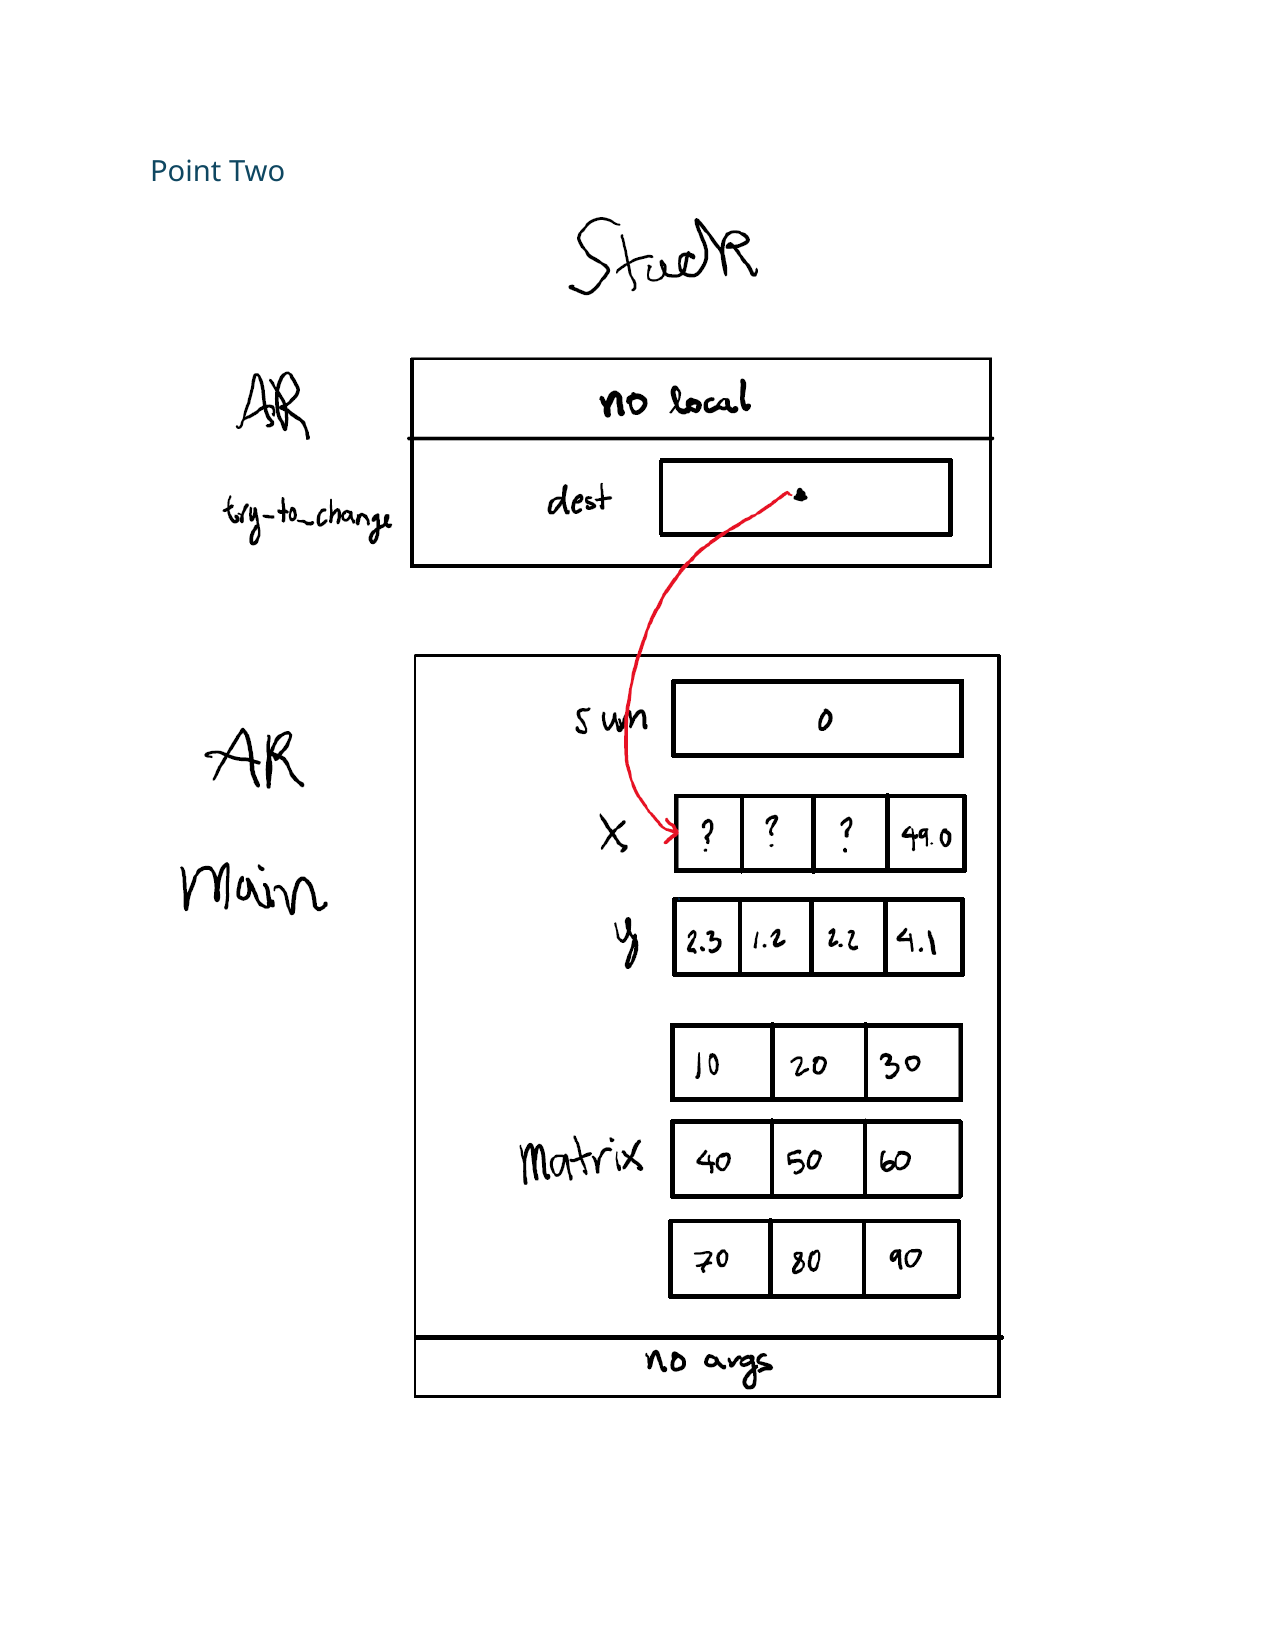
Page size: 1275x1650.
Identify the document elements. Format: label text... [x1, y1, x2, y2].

picture [150, 201, 1005, 1409]
subtitle Point Two [150, 150, 1125, 190]
